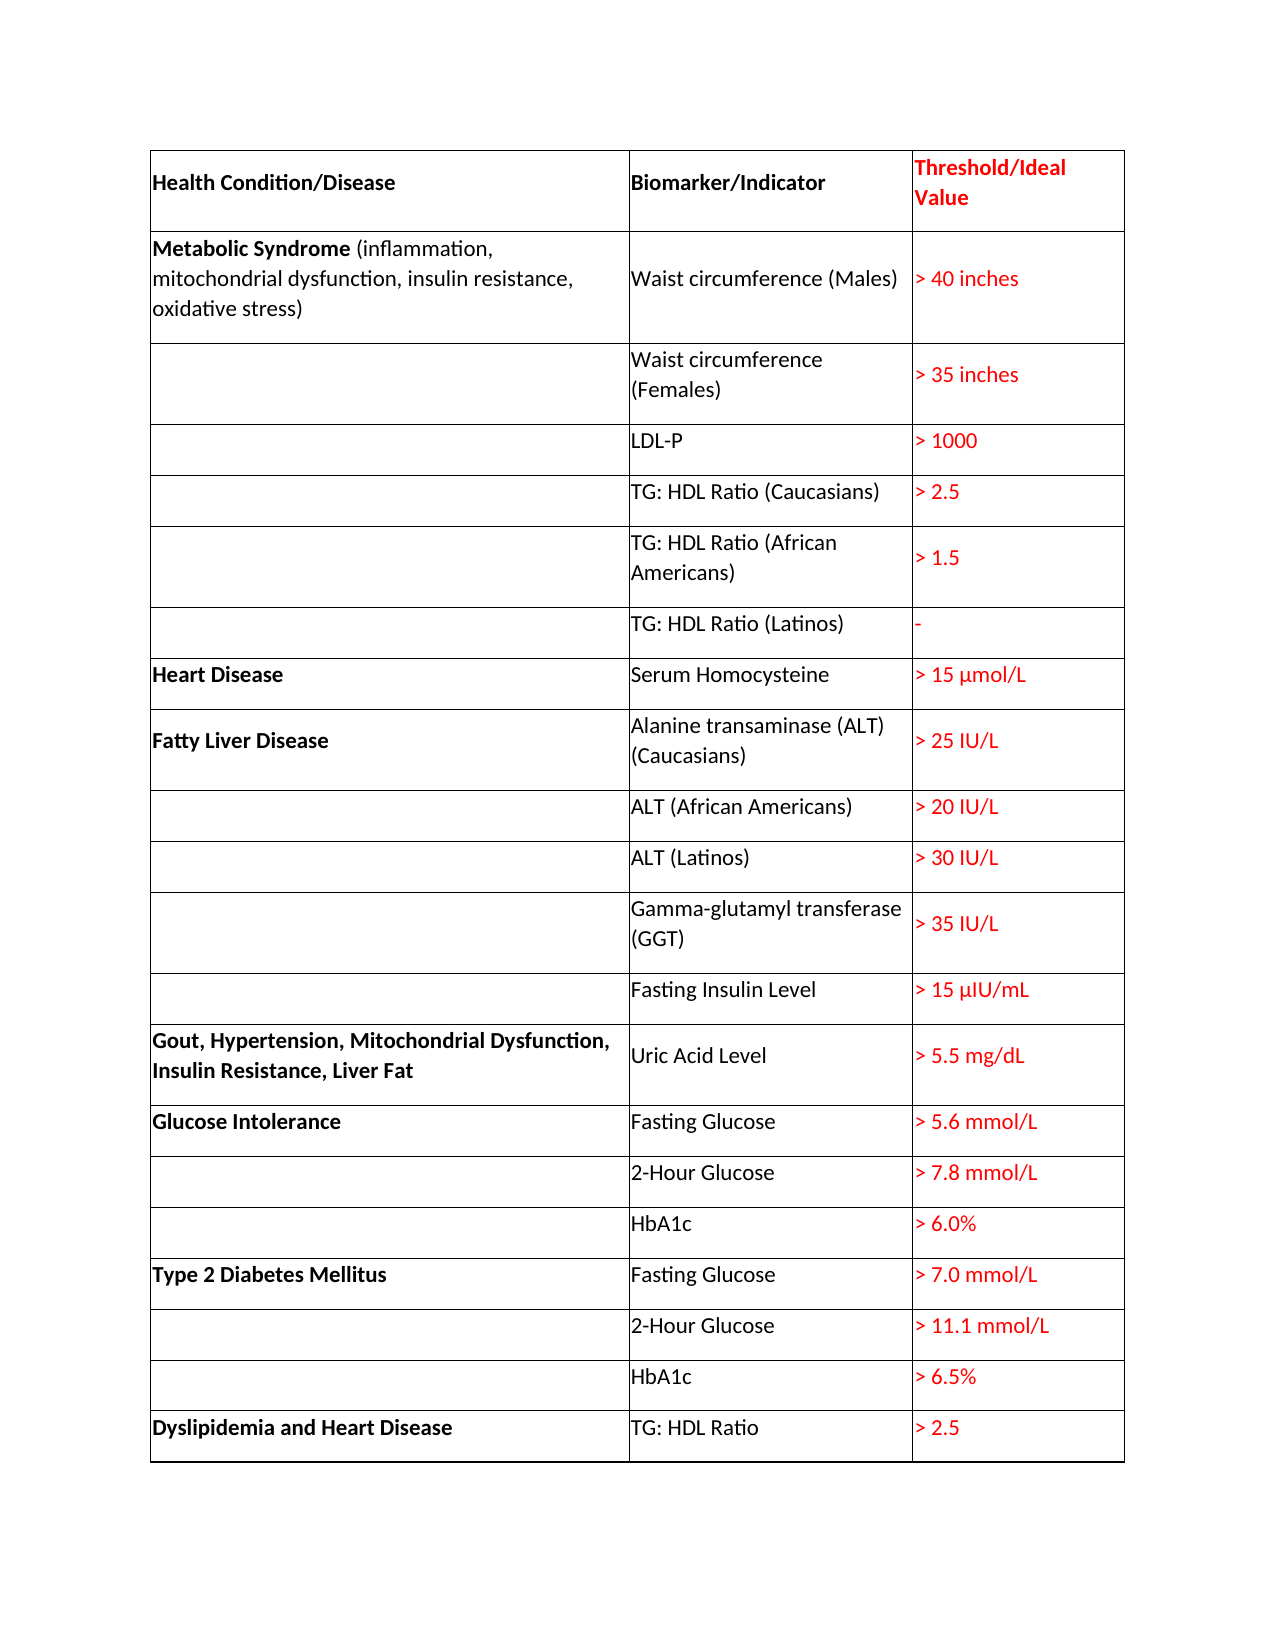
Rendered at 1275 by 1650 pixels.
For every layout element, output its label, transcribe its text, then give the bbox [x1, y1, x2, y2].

table_cell Gout, Hypertension, Mitochondrial Dysfunction, Insulin Resistance, Liver Fat [151, 1025, 629, 1105]
table_cell HbA1c [630, 1208, 912, 1258]
table_cell [151, 1157, 629, 1207]
table_cell [151, 608, 629, 658]
table_header Threshold/Ideal Value [913, 151, 1124, 231]
table_cell Dyslipidemia and Heart Disease [151, 1411, 629, 1461]
table_cell Gamma-glutamyl transferase (GGT) [630, 893, 912, 973]
table_cell Heart Disease [151, 659, 629, 708]
table_cell Uric Acid Level [630, 1025, 912, 1105]
table_cell > 15 μmol/L [913, 659, 1124, 708]
table_cell LDL-P [630, 425, 912, 474]
table_cell > 7.8 mmol/L [913, 1157, 1124, 1207]
table_cell > 35 IU/L [913, 893, 1124, 973]
table_cell [151, 842, 629, 892]
table_cell > 30 IU/L [913, 842, 1124, 892]
table_cell [151, 425, 629, 474]
table_cell Fasting Glucose [630, 1106, 912, 1156]
table_cell - [913, 608, 1124, 658]
table_cell Fasting Insulin Level [630, 974, 912, 1024]
table_cell > 6.5% [913, 1361, 1124, 1410]
table_cell > 35 inches [913, 344, 1124, 424]
table_cell > 2.5 [913, 476, 1124, 526]
table_cell [151, 974, 629, 1024]
table_cell [151, 893, 629, 973]
table_cell > 2.5 [913, 1411, 1124, 1461]
table_cell [151, 1361, 629, 1410]
table_cell Waist circumference (Females) [630, 344, 912, 424]
table_cell [151, 1208, 629, 1258]
table_cell > 40 inches [913, 232, 1124, 342]
table_cell [151, 344, 629, 424]
table_cell [151, 476, 629, 526]
table_cell HbA1c [630, 1361, 912, 1410]
table_cell Fatty Liver Disease [151, 710, 629, 790]
table_cell Waist circumference (Males) [630, 232, 912, 342]
table_cell > 25 IU/L [913, 710, 1124, 790]
table_cell TG: HDL Ratio [630, 1411, 912, 1461]
table_cell TG: HDL Ratio (African Americans) [630, 527, 912, 607]
table_cell [151, 1310, 629, 1359]
table_cell TG: HDL Ratio (Caucasians) [630, 476, 912, 526]
table_cell Alanine transaminase (ALT) (Caucasians) [630, 710, 912, 790]
table_cell Fasting Glucose [630, 1259, 912, 1308]
table_cell Type 2 Diabetes Mellitus [151, 1259, 629, 1308]
table_cell > 6.0% [913, 1208, 1124, 1258]
table_cell > 5.5 mg/dL [913, 1025, 1124, 1105]
table_cell ALT (Latinos) [630, 842, 912, 892]
table_cell Metabolic Syndrome (inflammation, mitochondrial dysfunction, insulin resistance, oxidative stress) [151, 232, 629, 342]
table_cell > 1.5 [913, 527, 1124, 607]
table_header Biomarker/Indicator [630, 151, 912, 231]
table_cell 2-Hour Glucose [630, 1157, 912, 1207]
table_cell TG: HDL Ratio (Latinos) [630, 608, 912, 658]
table_cell > 7.0 mmol/L [913, 1259, 1124, 1308]
table_header Health Condition/Disease [151, 151, 629, 231]
table_cell > 20 IU/L [913, 791, 1124, 841]
table_cell > 1000 [913, 425, 1124, 474]
table_cell > 11.1 mmol/L [913, 1310, 1124, 1359]
table_cell [151, 527, 629, 607]
table_cell ALT (African Americans) [630, 791, 912, 841]
table_cell 2-Hour Glucose [630, 1310, 912, 1359]
table_cell > 15 μIU/mL [913, 974, 1124, 1024]
table_cell [151, 791, 629, 841]
table_cell Glucose Intolerance [151, 1106, 629, 1156]
table_cell > 5.6 mmol/L [913, 1106, 1124, 1156]
table_cell Serum Homocysteine [630, 659, 912, 708]
